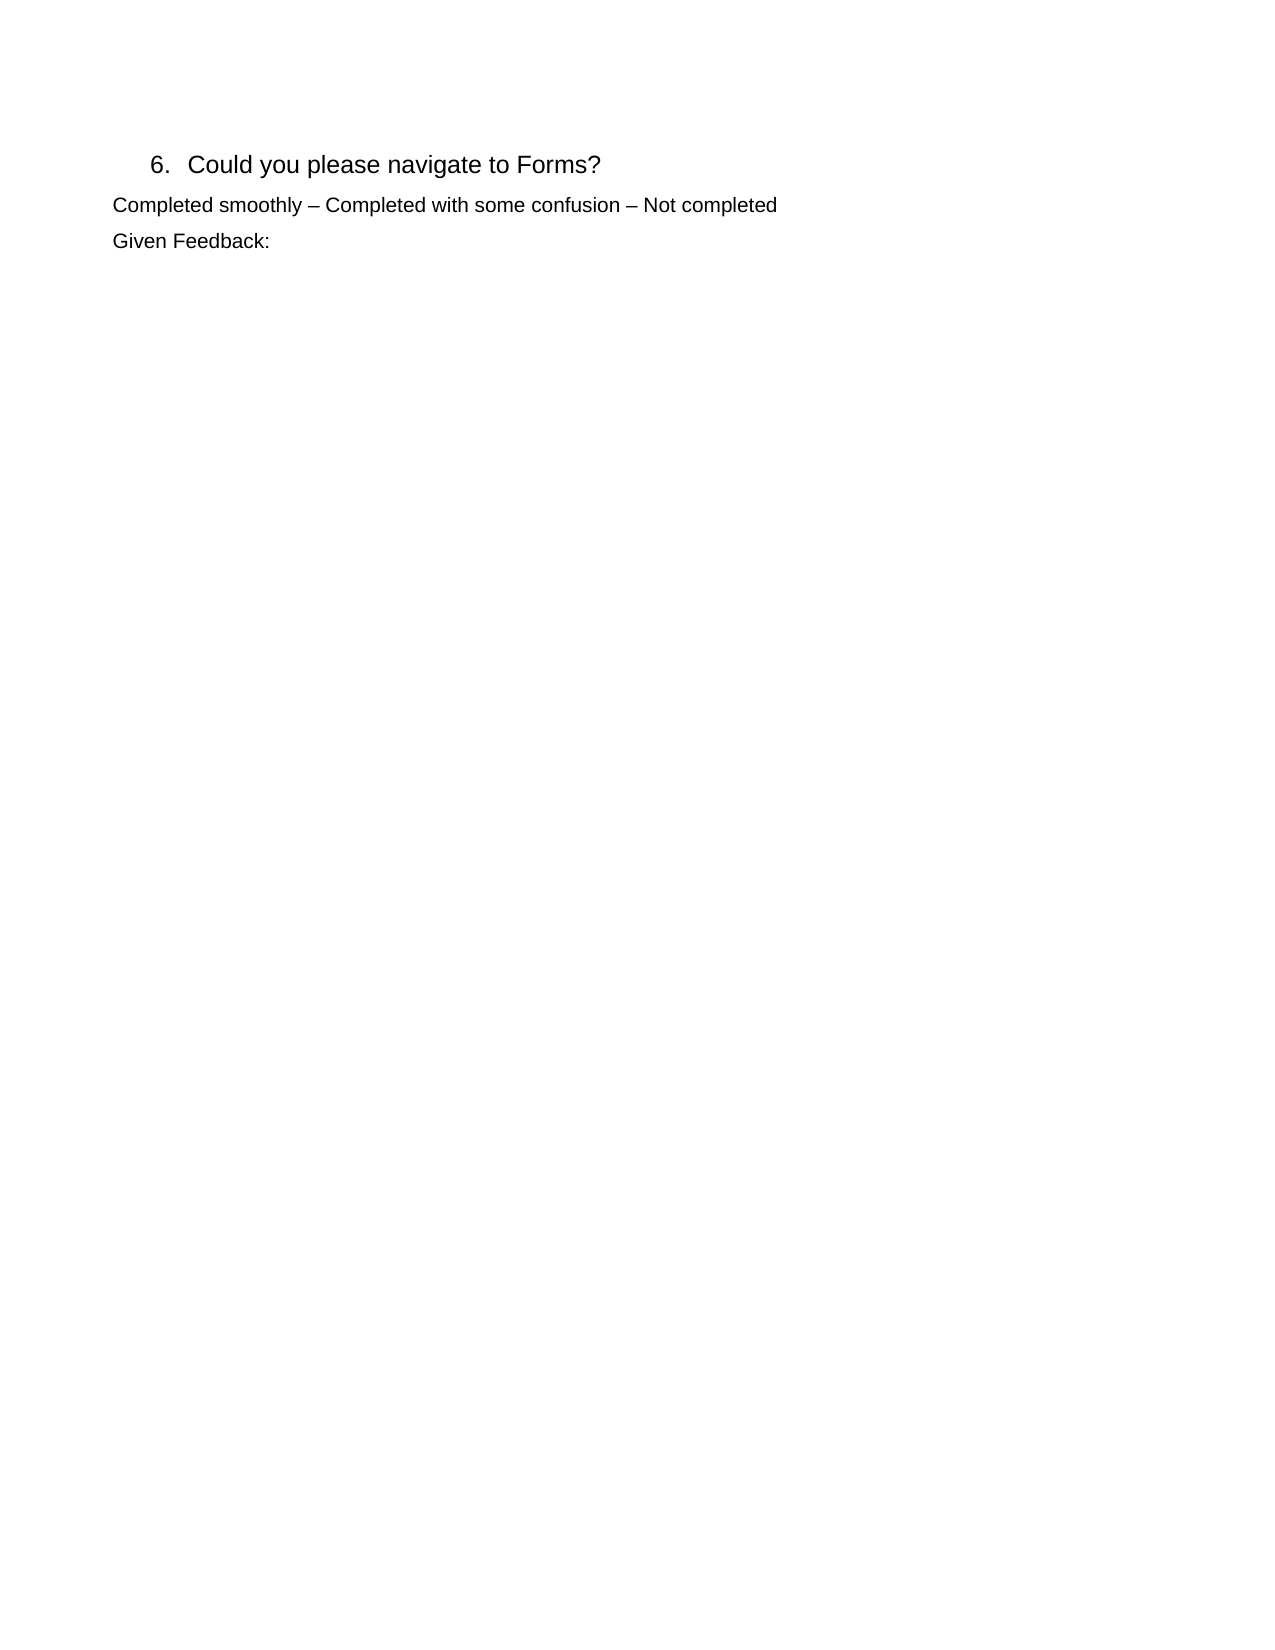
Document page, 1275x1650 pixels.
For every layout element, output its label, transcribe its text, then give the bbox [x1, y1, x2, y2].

list Could you please navigate to Forms? [150, 150, 1172, 179]
text Completed smoothly – Completed with some confusion – Not completed [112, 193, 1172, 217]
text Given Feedback: [112, 229, 1172, 253]
